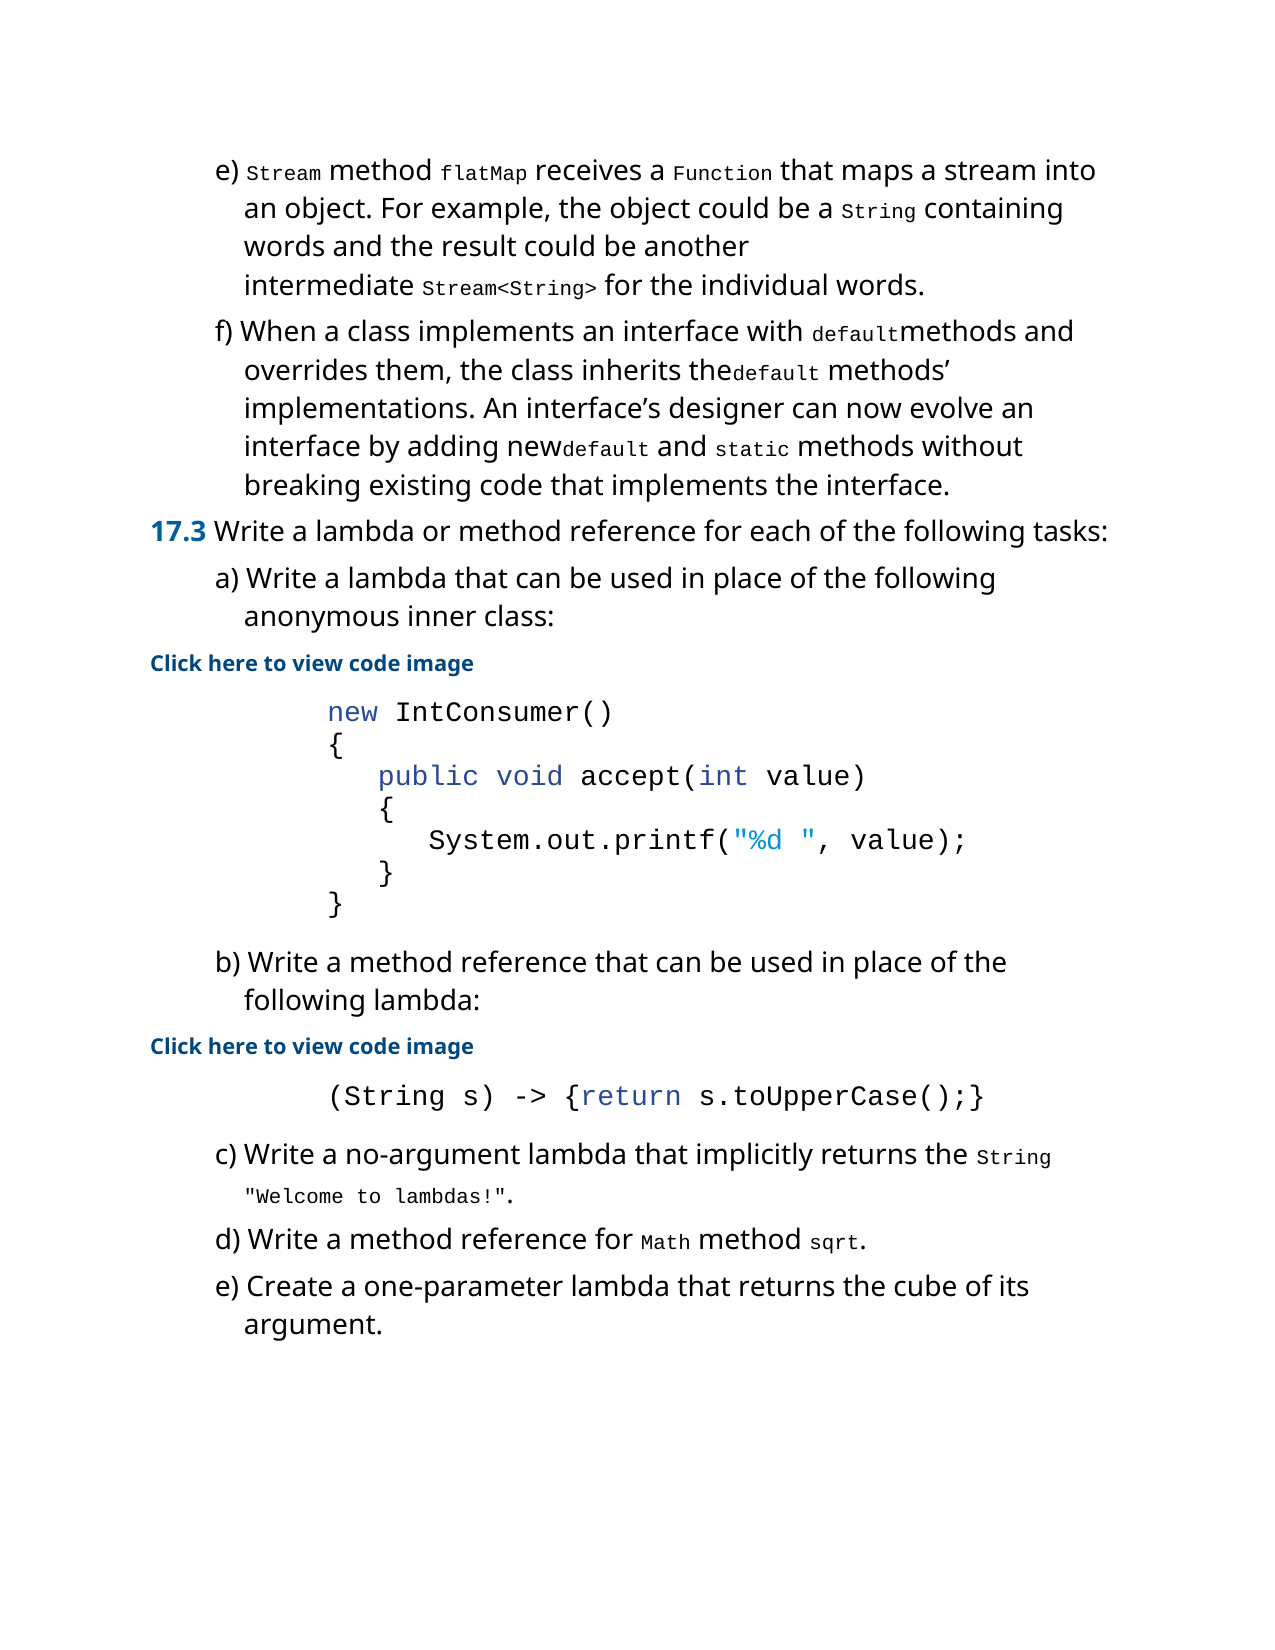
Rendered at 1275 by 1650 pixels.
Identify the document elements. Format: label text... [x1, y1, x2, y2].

text e) Create a one-parameter lambda that returns the cube of its argument. [214, 1266, 1125, 1343]
text Click here to view code image [150, 647, 1125, 677]
text (String s) -> {return s.toUpperCase();} [327, 1082, 1125, 1114]
text 17.3 Write a lambda or method reference for each of the following tasks: [150, 512, 1125, 550]
text b) Write a method reference that can be used in place of the following lambda: [214, 942, 1125, 1019]
text new IntConsumer() { public void accept(int value) { System.out.printf("%d ", value); } } [327, 698, 1125, 921]
text f) When a class implements an interface with defaultmethods and overrides them, the class inherits thedefault methods’ implementations. An interface’s designer can now evolve an interface by adding newdefault and static methods without breaking existing code that implements the interface. [214, 312, 1125, 503]
text d) Write a method reference for Math method sqrt. [214, 1219, 1125, 1258]
text c) Write a no-argument lambda that implicitly returns the String "Welcome to lambdas!". [214, 1134, 1125, 1211]
text e) Stream method flatMap receives a Function that maps a stream into an object. For example, the object could be a String containing words and the result could be another intermediate Stream<String> for the individual words. [214, 150, 1125, 303]
text a) Write a lambda that can be used in place of the following anonymous inner class: [214, 558, 1125, 635]
text Click here to view code image [150, 1031, 1125, 1061]
